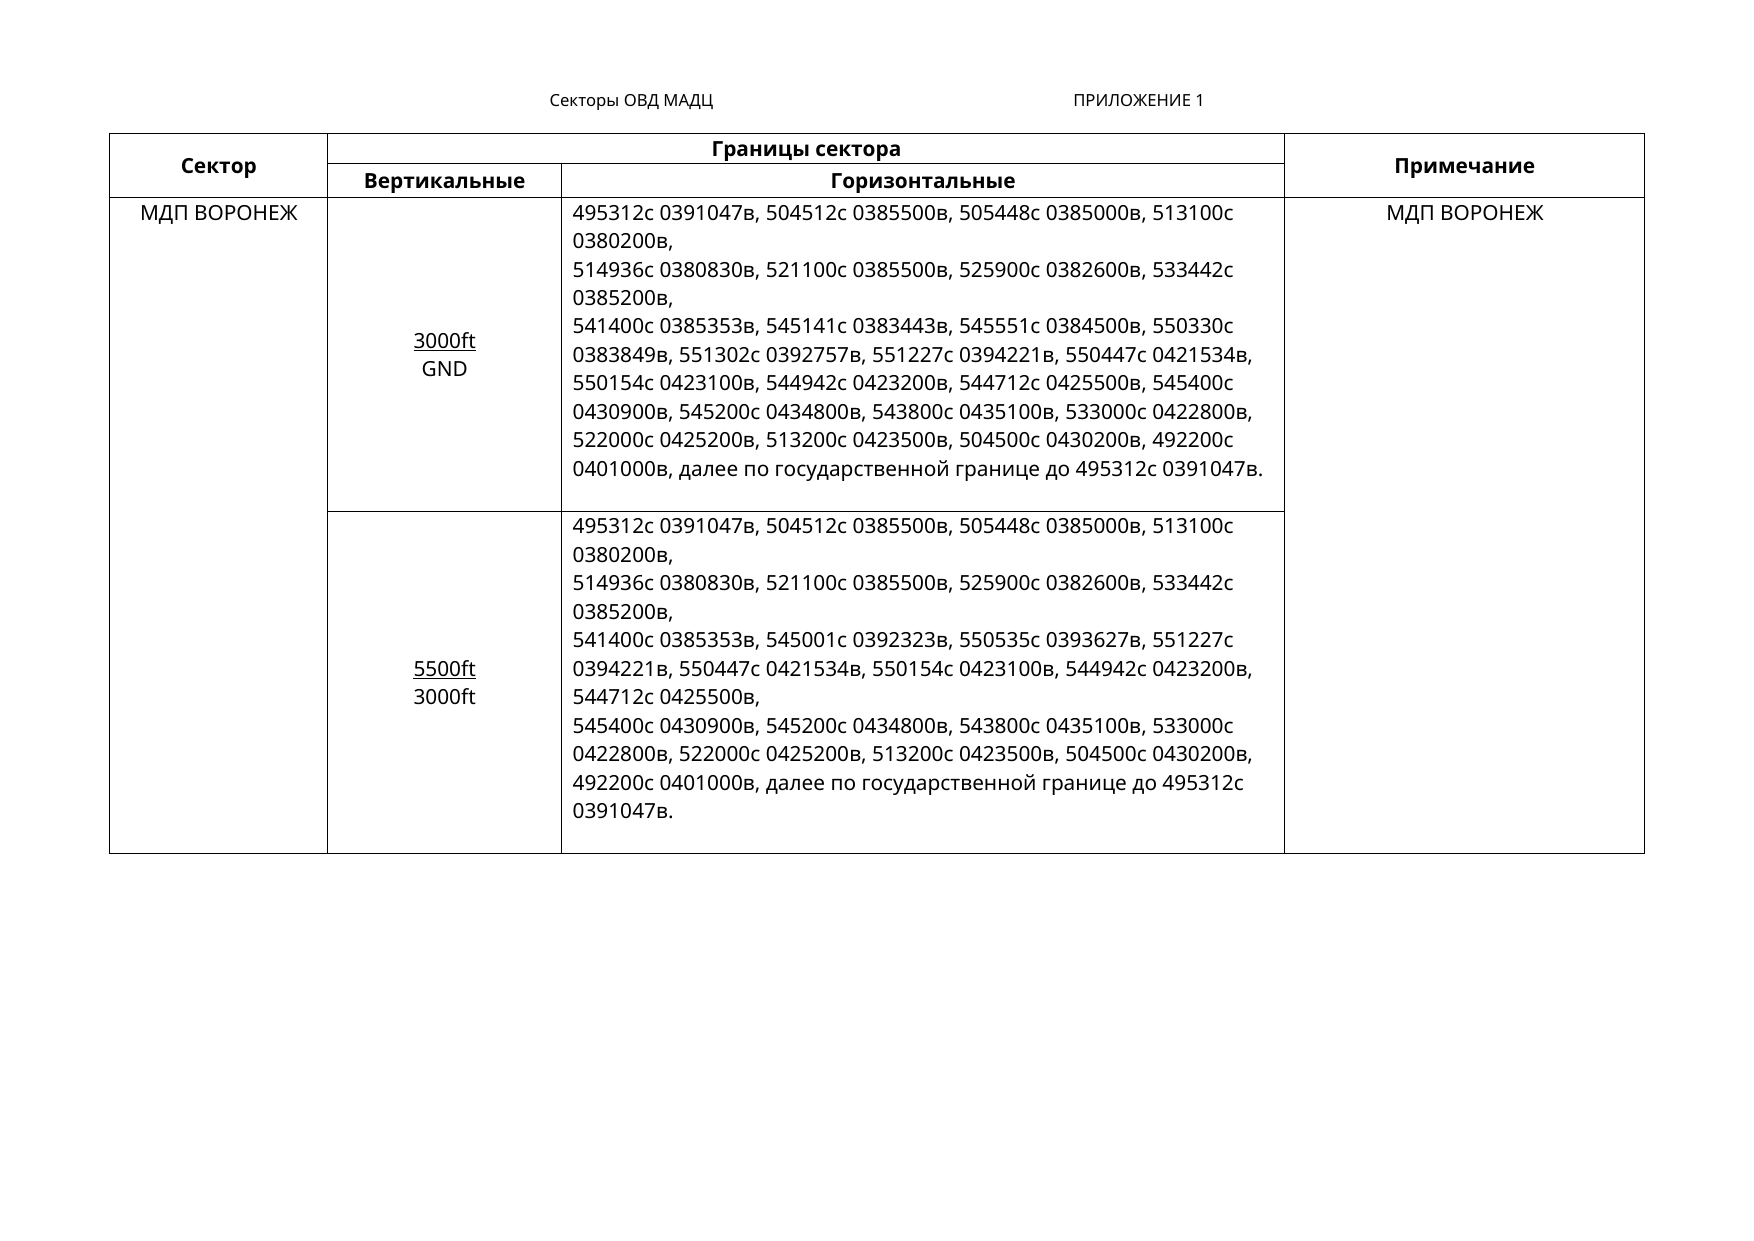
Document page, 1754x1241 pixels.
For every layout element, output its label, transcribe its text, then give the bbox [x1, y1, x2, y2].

table_header Сектор [110, 134, 327, 197]
table_header Границы сектора [328, 134, 1284, 162]
table_header Примечание [1285, 134, 1644, 197]
table_cell МДП ВОРОНЕЖ [1285, 198, 1644, 853]
table_cell 495312с 0391047в, 504512с 0385500в, 505448с 0385000в, 513100с 0380200в, 514936с 0380830в, 521100с 0385500в, 525900с 0382600в, 533442с 0385200в, 541400с 0385353в, 545141с 0383443в, 545551с 0384500в, 550330с 0383849в, 551302с 0392757в, 551227с 0394221в, 550447с 0421534в, 550154с 0423100в, 544942с 0423200в, 544712с 0425500в, 545400с 0430900в, 545200с 0434800в, 543800с 0435100в, 533000с 0422800в, 522000с 0425200в, 513200с 0423500в, 504500с 0430200в, 492200с 0401000в, далее по государственной границе до 495312с 0391047в. [562, 198, 1284, 511]
table_cell 3000ft GND [328, 198, 561, 511]
table_cell 5500ft 3000ft [328, 512, 561, 853]
table_cell Вертикальные [328, 164, 561, 197]
table_cell Горизонтальные [562, 164, 1284, 197]
table_cell 495312с 0391047в, 504512с 0385500в, 505448с 0385000в, 513100с 0380200в, 514936с 0380830в, 521100с 0385500в, 525900с 0382600в, 533442с 0385200в, 541400с 0385353в, 545001с 0392323в, 550535с 0393627в, 551227с 0394221в, 550447с 0421534в, 550154с 0423100в, 544942с 0423200в, 544712с 0425500в, 545400с 0430900в, 545200с 0434800в, 543800с 0435100в, 533000с 0422800в, 522000с 0425200в, 513200с 0423500в, 504500с 0430200в, 492200с 0401000в, далее по государственной границе до 495312с 0391047в. [562, 512, 1284, 853]
table_cell МДП ВОРОНЕЖ [110, 198, 327, 853]
